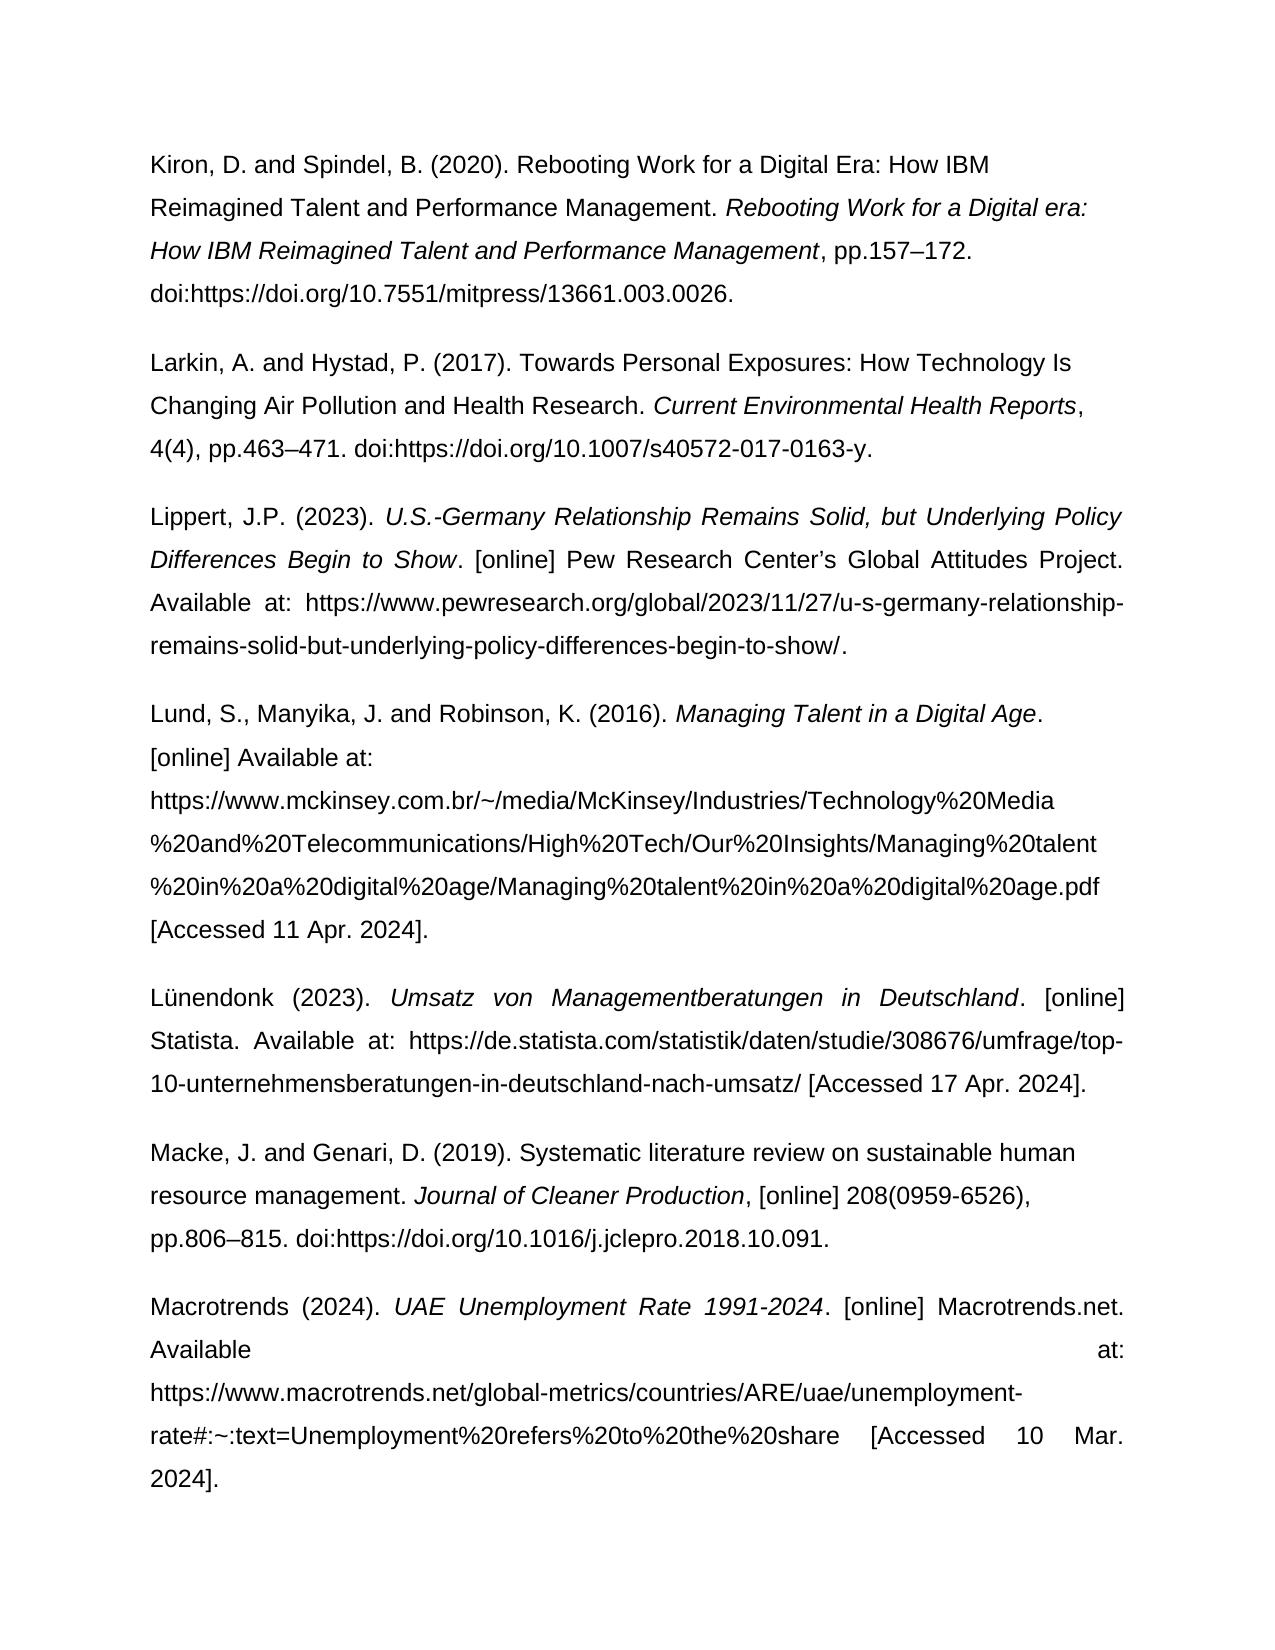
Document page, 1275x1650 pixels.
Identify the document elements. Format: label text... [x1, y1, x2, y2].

text Lippert, J.P. (2023). U.S.-Germany Relationship Remains Solid, but Underlying Policy Differences Begin to Show. [online] Pew Research Center’s Global Attitudes Project. Available at: https://www.pewresearch.org/global/2023/11/27/u-s-germany-relationship-remains-solid-but-underlying-policy-differences-begin-to-show/. [150, 502, 1125, 660]
text Lünendonk (2023). Umsatz von Managementberatungen in Deutschland. [online] Statista. Available at: https://de.statista.com/statistik/daten/studie/308676/umfrage/top-10-unternehmensberatungen-in-deutschland-nach-umsatz/ [Accessed 17 Apr. 2024]. [150, 983, 1125, 1098]
text Macrotrends (2024). UAE Unemployment Rate 1991-2024. [online] Macrotrends.net. Available at: https://www.macrotrends.net/global-metrics/countries/ARE/uae/unemployment-rate#:~:text=Unemployment%20refers%20to%20the%20share [Accessed 10 Mar. 2024]. [150, 1292, 1125, 1493]
text Macke, J. and Genari, D. (2019). Systematic literature review on sustainable human resource management. Journal of Cleaner Production, [online] 208(0959-6526), pp.806–815. doi:https://doi.org/10.1016/j.jclepro.2018.10.091. [150, 1137, 1125, 1252]
text Kiron, D. and Spindel, B. (2020). Rebooting Work for a Digital Era: How IBM Reimagined Talent and Performance Management. Rebooting Work for a Digital era: How IBM Reimagined Talent and Performance Management, pp.157–172. doi:https://doi.org/10.7551/mitpress/13661.003.0026. [150, 150, 1125, 308]
text Lund, S., Manyika, J. and Robinson, K. (2016). Managing Talent in a Digital Age. [online] Available at: https://www.mckinsey.com.br/~/media/McKinsey/Industries/Technology%20Media%20and%20Telecommunications/High%20Tech/Our%20Insights/Managing%20talent%20in%20a%20digital%20age/Managing%20talent%20in%20a%20digital%20age.pdf [Accessed 11 Apr. 2024]. [150, 699, 1125, 944]
text Larkin, A. and Hystad, P. (2017). Towards Personal Exposures: How Technology Is Changing Air Pollution and Health Research. Current Environmental Health Reports, 4(4), pp.463–471. doi:https://doi.org/10.1007/s40572-017-0163-y. [150, 347, 1125, 462]
